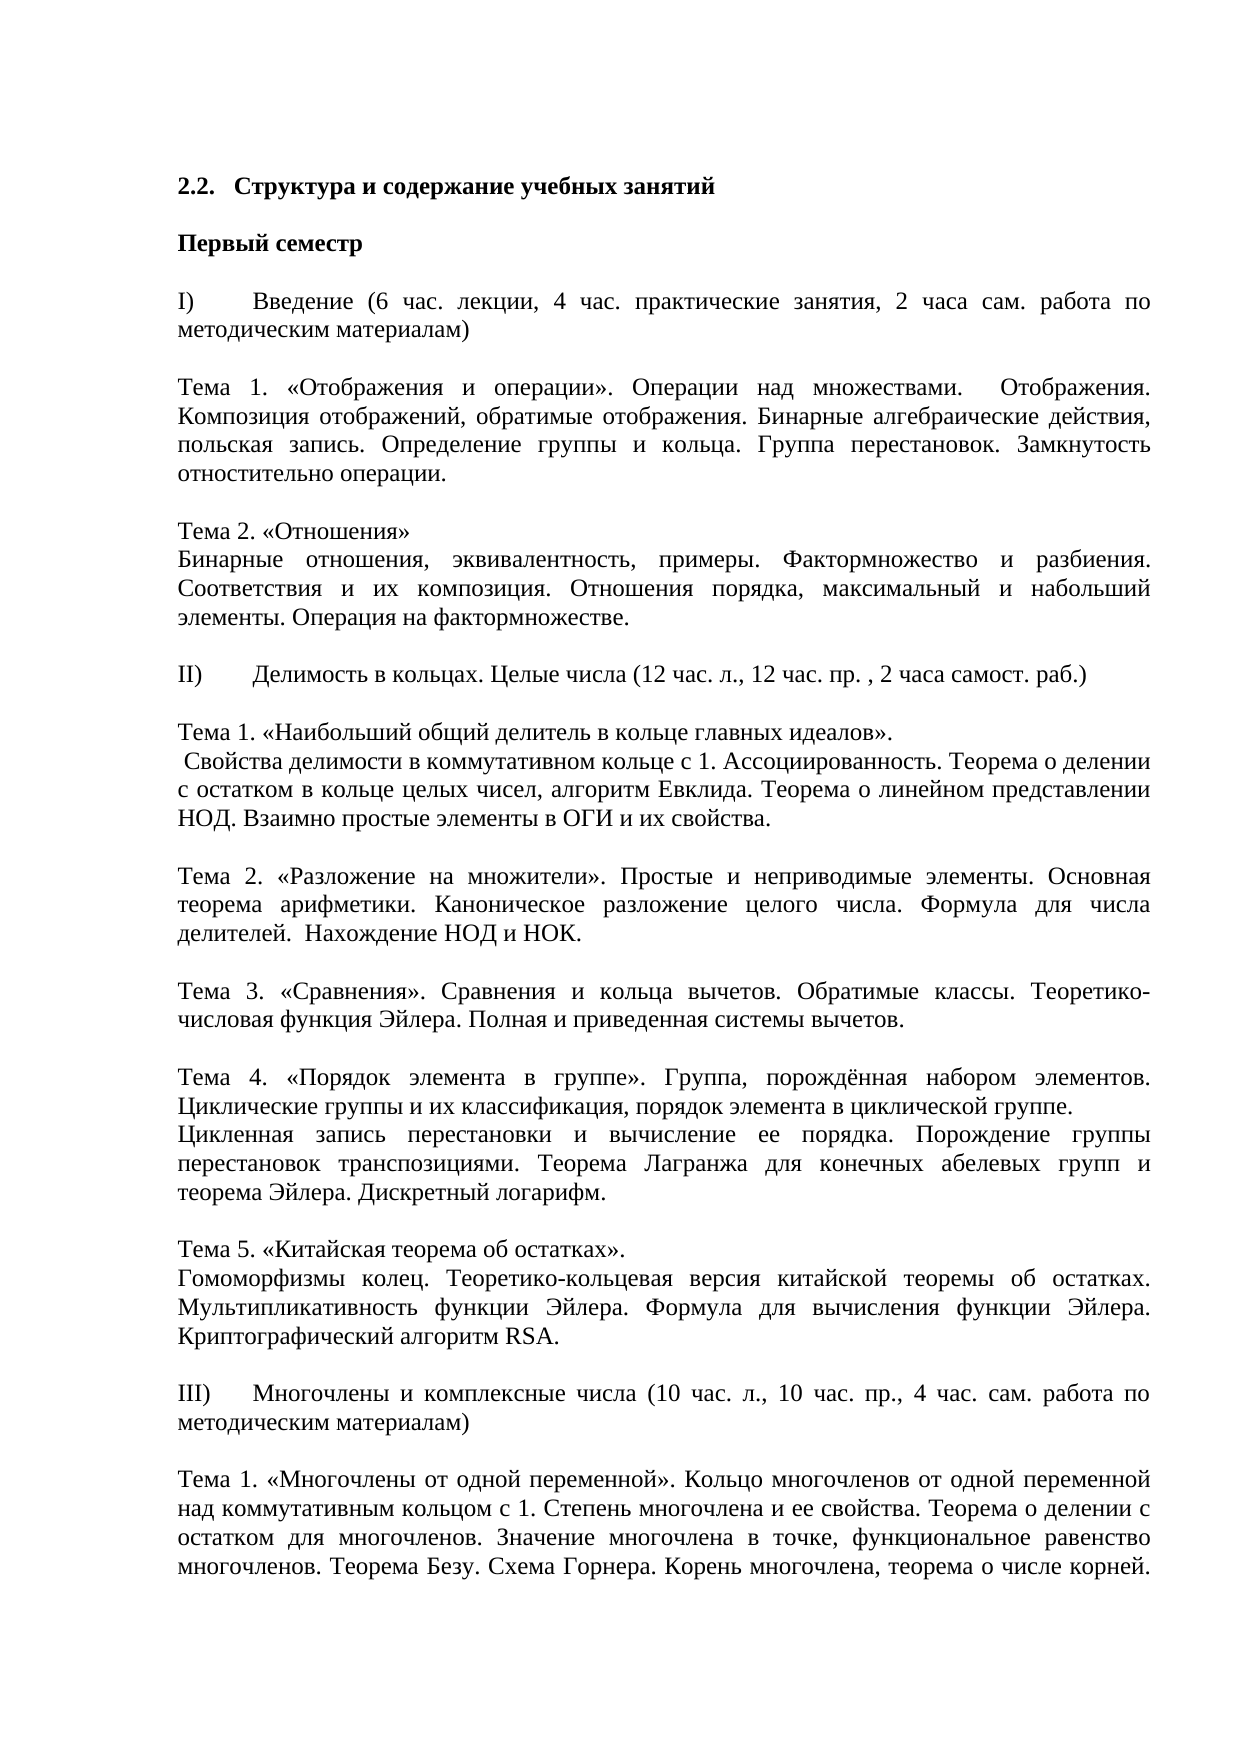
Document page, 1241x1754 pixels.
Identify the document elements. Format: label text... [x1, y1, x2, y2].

text III) Многочлены и комплексные числа (10 час. л., 10 час. пр., 4 час. сам. работа по методическим материалам) [177, 1378, 1152, 1436]
text Бинарные отношения, эквивалентность, примеры. Фактормножество и разбиения. Соответствия и их композиция. Отношения порядка, максимальный и набольший элементы. Операция на фактормножестве. [177, 544, 1152, 631]
text Гомоморфизмы колец. Теоретико-кольцевая версия китайской теоремы об остатках. Мультипликативность функции Эйлера. Формула для вычисления функции Эйлера. Криптографический алгоритм RSA. [177, 1263, 1152, 1349]
text Тема 3. «Сравнения». Сравнения и кольца вычетов. Обратимые классы. Теоретико-числовая функция Эйлера. Полная и приведенная системы вычетов. [177, 976, 1152, 1033]
text Тема 2. «Отношения» [177, 516, 1152, 544]
text Тема 4. «Порядок элемента в группе». Группа, порождённая набором элементов. Циклические группы и их классификация, порядок элемента в циклической группе. [177, 1062, 1152, 1119]
text II) Делимость в кольцах. Целые числа (12 час. л., 12 час. пр. , 2 часа самост. раб.) [177, 659, 1152, 688]
text Цикленная запись перестановки и вычисление ее порядка. Порождение группы перестановок транспозициями. Теорема Лагранжа для конечных абелевых групп и теорема Эйлера. Дискретный логарифм. [177, 1119, 1152, 1206]
text Первый семестр [177, 228, 1152, 257]
text Тема 2. «Разложение на множители». Простые и неприводимые элементы. Основная теорема арифметики. Каноническое разложение целого числа. Формула для числа делителей. Нахождение НОД и НОК. [177, 861, 1152, 947]
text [177, 1464, 1152, 1579]
text Тема 1. «Отображения и операции». Операции над множествами. Отображения. Композиция отображений, обратимые отображения. Бинарные алгебраические действия, польская запись. Определение группы и кольца. Группа перестановок. Замкнутость отностительно операции. [177, 372, 1152, 487]
text Тема 1. «Наибольший общий делитель в кольце главных идеалов». [177, 717, 1152, 746]
text I) Введение (6 час. лекции, 4 час. практические занятия, 2 часа сам. работа по методическим материалам) [177, 286, 1152, 343]
text 2.2. Структура и содержание учебных занятий [177, 171, 1152, 199]
text Тема 5. «Китайская теорема об остатках». [177, 1234, 1152, 1263]
text Свойства делимости в коммутативном кольце с 1. Ассоциированность. Теорема о делении с остатком в кольце целых чисел, алгоритм Евклида. Теорема о линейном представлении НОД. Взаимно простые элементы в ОГИ и их свойства. [177, 746, 1152, 832]
